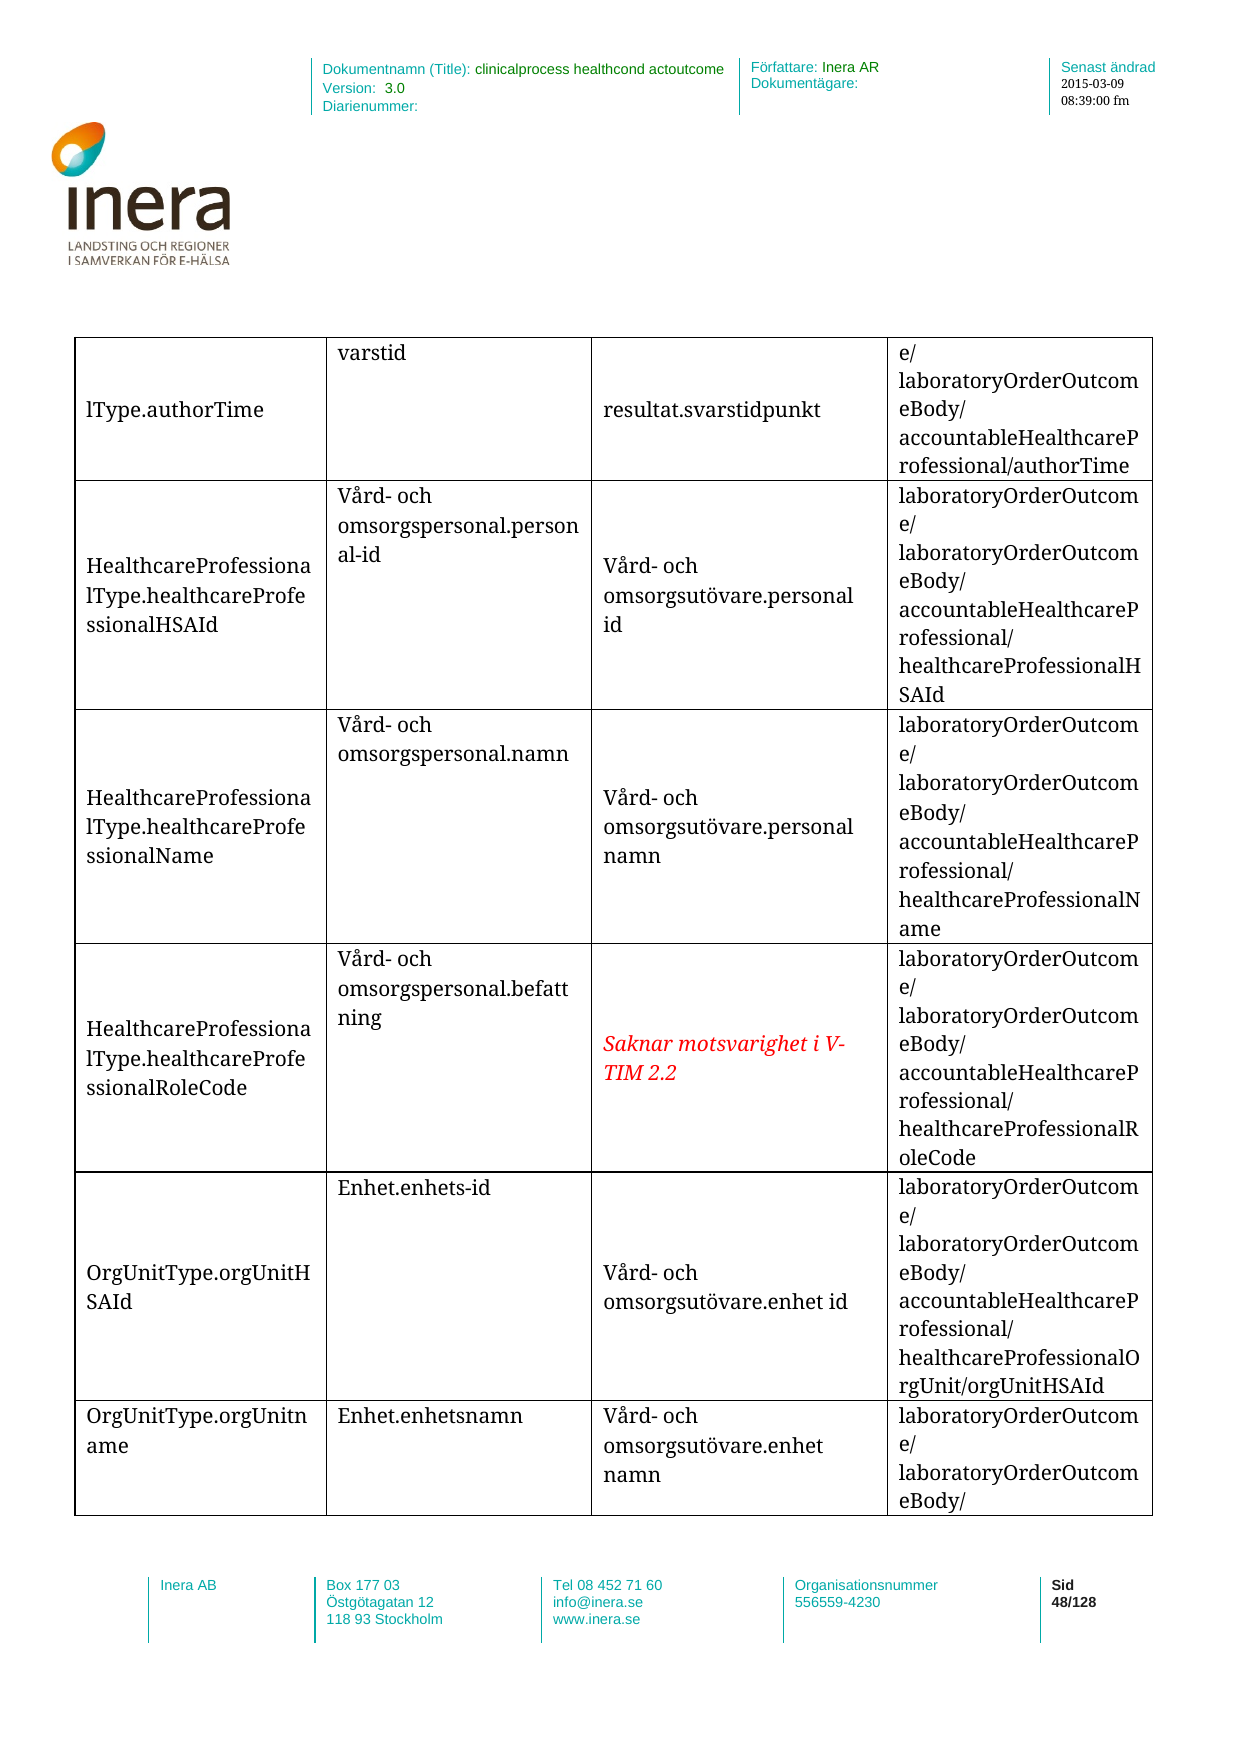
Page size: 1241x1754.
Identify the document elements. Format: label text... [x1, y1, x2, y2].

table_cell Enhet.enhets-id [327, 1173, 591, 1400]
table_cell Framställan resultat.svarstidpunkt [592, 338, 887, 480]
table_cell Enhet.enhetsnamn [327, 1401, 591, 1515]
table_cell Vård- och omsorgspersonal.personal-id [327, 481, 591, 708]
table_cell Vård- och omsorgsutövare.enhet namn [592, 1401, 887, 1515]
table_cell HealthcareProfessionalType.healthcareProfessionalRoleCode [76, 944, 326, 1171]
table_cell laboratoryOrderOutcome/laboratoryOrderOutcomeBody/accountableHealthcareProfessional/healthcareProfessionalRoleCode [888, 944, 1152, 1171]
table_cell Vård- och omsorgsutövare.enhet id [592, 1173, 887, 1400]
picture [51, 122, 230, 265]
table_cell Saknar motsvarighet i V-TIM 2.2 [592, 944, 887, 1171]
table_cell Vård- och omsorgspersonal.namn [327, 710, 591, 943]
table_cell Undersökningsresultat.svarstid [327, 338, 591, 480]
table_cell Vård- och omsorgsutövare.personal namn [592, 710, 887, 943]
table_cell laboratoryOrderOutcome/laboratoryOrderOutcomeBody/accountableHealthcareProfessional/healthcareProfessionalOrgUnit/orgUnitHSAId [888, 1173, 1152, 1400]
table_cell OrgUnitType.orgUnitname [76, 1401, 326, 1515]
table_cell laboratoryOrderOutcome/laboratoryOrderOutcomeBody/accountableHealthcareProfessional/healthcareProfessionalOrgUnit/orgUnitName [888, 1401, 1152, 1515]
table_cell OrgUnitType.orgUnitHSAId [76, 1173, 326, 1400]
table_cell laboratoryOrderOutcome/laboratoryOrderOutcomeBody/accountableHealthcareProfessional/healthcareProfessionalName [888, 710, 1152, 943]
table_cell laboratoryOrderOutcome/laboratoryOrderOutcomeBody/accountableHealthcareProfessional/authorTime [888, 338, 1152, 480]
table_cell Vård- och omsorgsutövare.personal id [592, 481, 887, 708]
table_cell laboratoryOrderOutcome/laboratoryOrderOutcomeBody/accountableHealthcareProfessional/healthcareProfessionalHSAId [888, 481, 1152, 708]
table_cell Vård- och omsorgspersonal.befattning [327, 944, 591, 1171]
table_cell HealthcareProfessionalType.healthcareProfessionalName [76, 710, 326, 943]
table_cell HealthcareProfessionalType.healthcareProfessionalHSAId [76, 481, 326, 708]
table_cell HealthcareProfessionalType.authorTime [76, 338, 326, 480]
